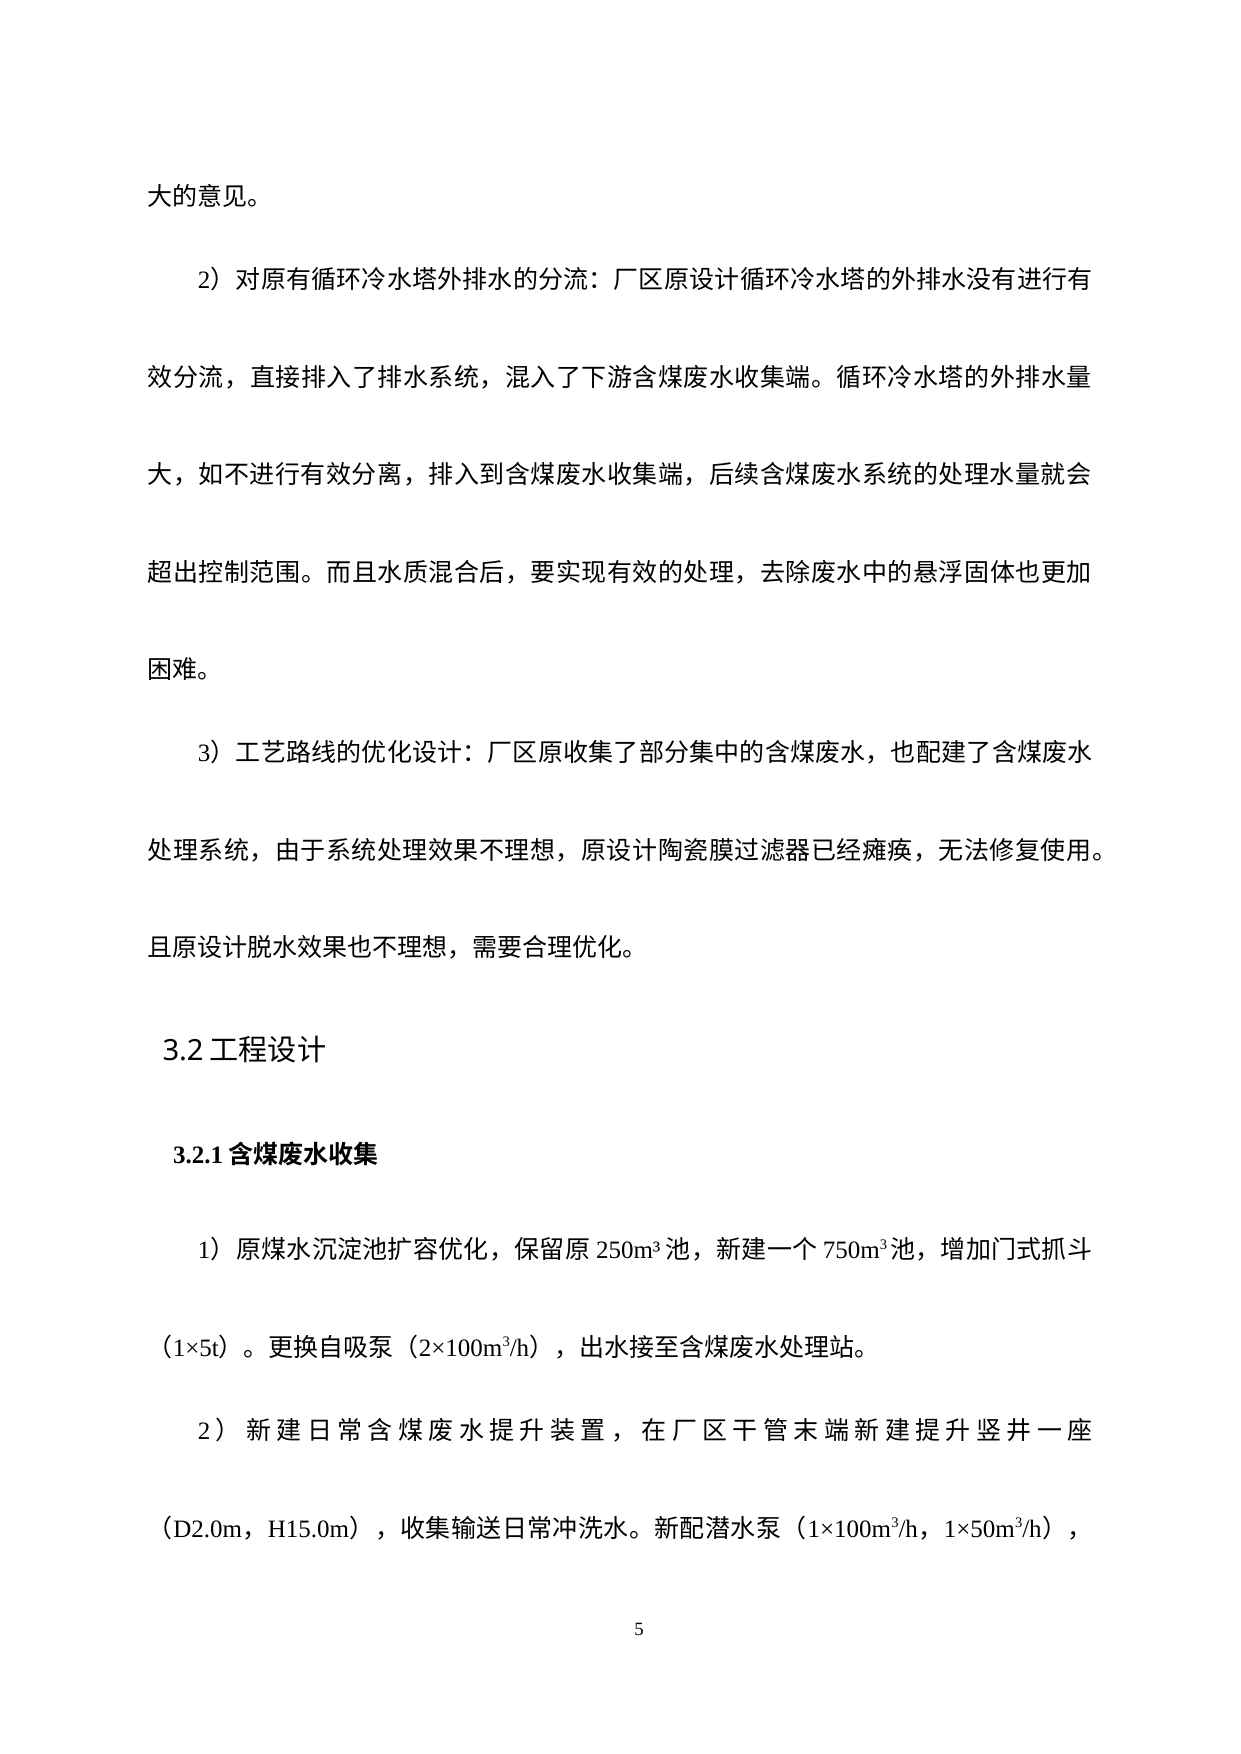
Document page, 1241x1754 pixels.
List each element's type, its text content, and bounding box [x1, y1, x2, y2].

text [148, 1396, 1092, 1559]
text 2）对原有循环冷水塔外排水的分流：厂区原设计循环冷水塔的外排水没有进行有效分流，直接排入了排水系统，混入了下游含煤废水收集端。循环冷水塔的外排水量大，如不进行有效分离，排入到含煤废水收集端，后续含煤废水系统的处理水量就会超出控制范围。而且水质混合后，要实现有效的处理，去除废水中的悬浮固体也更加困难。 [148, 245, 1092, 700]
subtitle 3.2.1含煤废水收集 [148, 1120, 1092, 1185]
text 1）原煤水沉淀池扩容优化，保留原250m³池，新建一个750m3池，增加门式抓斗（1×5t）。更换自吸泵（2×100m3/h），出水接至含煤废水处理站。 [148, 1216, 1092, 1378]
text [148, 162, 1092, 227]
text 3）工艺路线的优化设计：厂区原收集了部分集中的含煤废水，也配建了含煤废水处理系统，由于系统处理效果不理想，原设计陶瓷膜过滤器已经瘫痪，无法修复使用。且原设计脱水效果也不理想，需要合理优化。 [148, 718, 1092, 978]
subtitle 3.2工程设计 [148, 1015, 1092, 1080]
